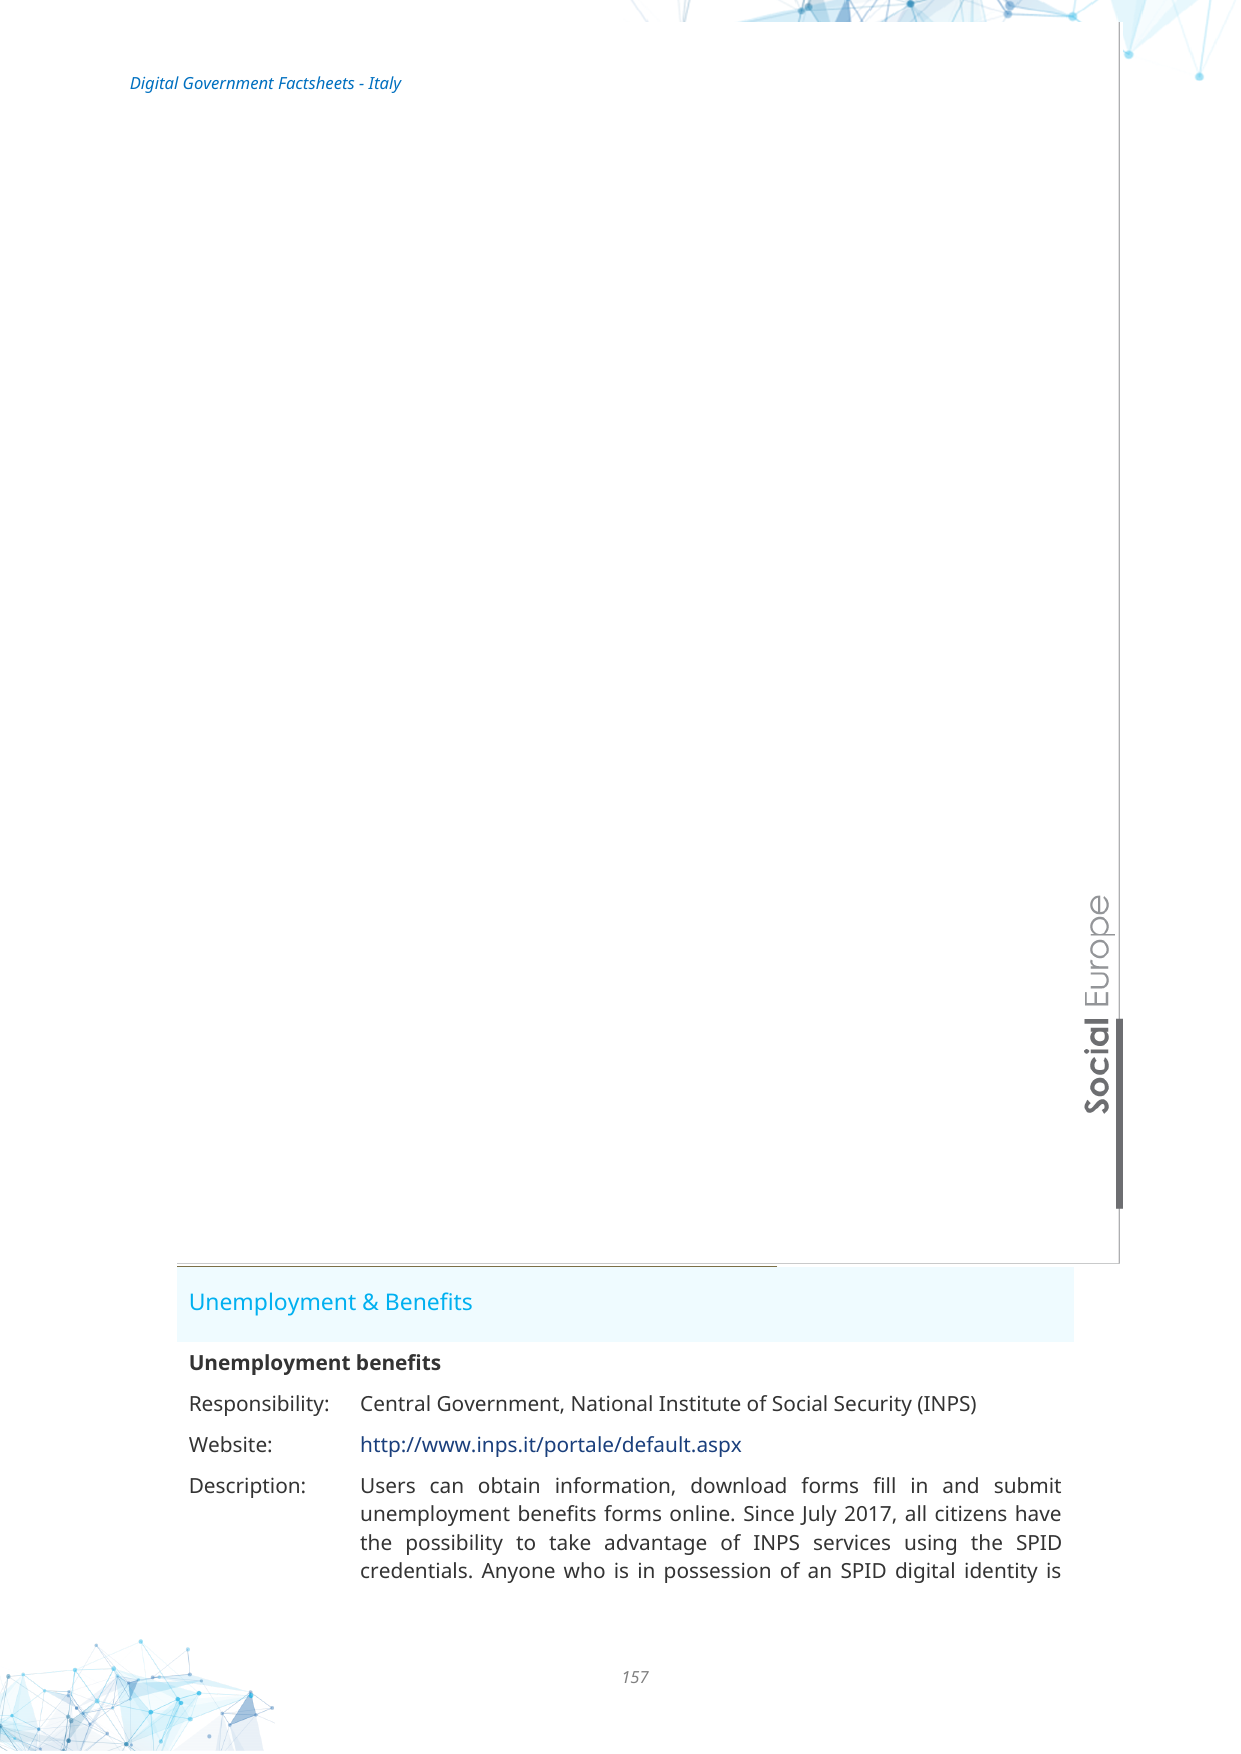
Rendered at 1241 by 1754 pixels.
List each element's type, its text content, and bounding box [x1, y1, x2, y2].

table_cell Central Government, National Institute of Social Security (INPS) [349, 1383, 1074, 1424]
table_cell Unemployment benefits [177, 1342, 1074, 1383]
table_cell Website: [177, 1424, 349, 1464]
table_cell Description: [177, 1465, 349, 1591]
table_cell Responsibility: [177, 1383, 349, 1424]
table_cell Users can obtain information, download forms fill in and submit unemployment benefits forms online. Since July 2017, all citizens have the possibility to take advantage of INPS services using the SPID credentials. Anyone who is in possession of an SPID digital identity is able to consult registers, check their pension situation and request the services of the institution through their own computer without having to physically go to the offices of the Institute, avoiding queues and speeding up bureaucratic time. [349, 1465, 1074, 1591]
table_cell http://www.inps.it/portale/default.aspx [349, 1424, 1074, 1464]
picture [177, 22, 1123, 1264]
table_cell Unemployment & Benefits [177, 1267, 1074, 1342]
